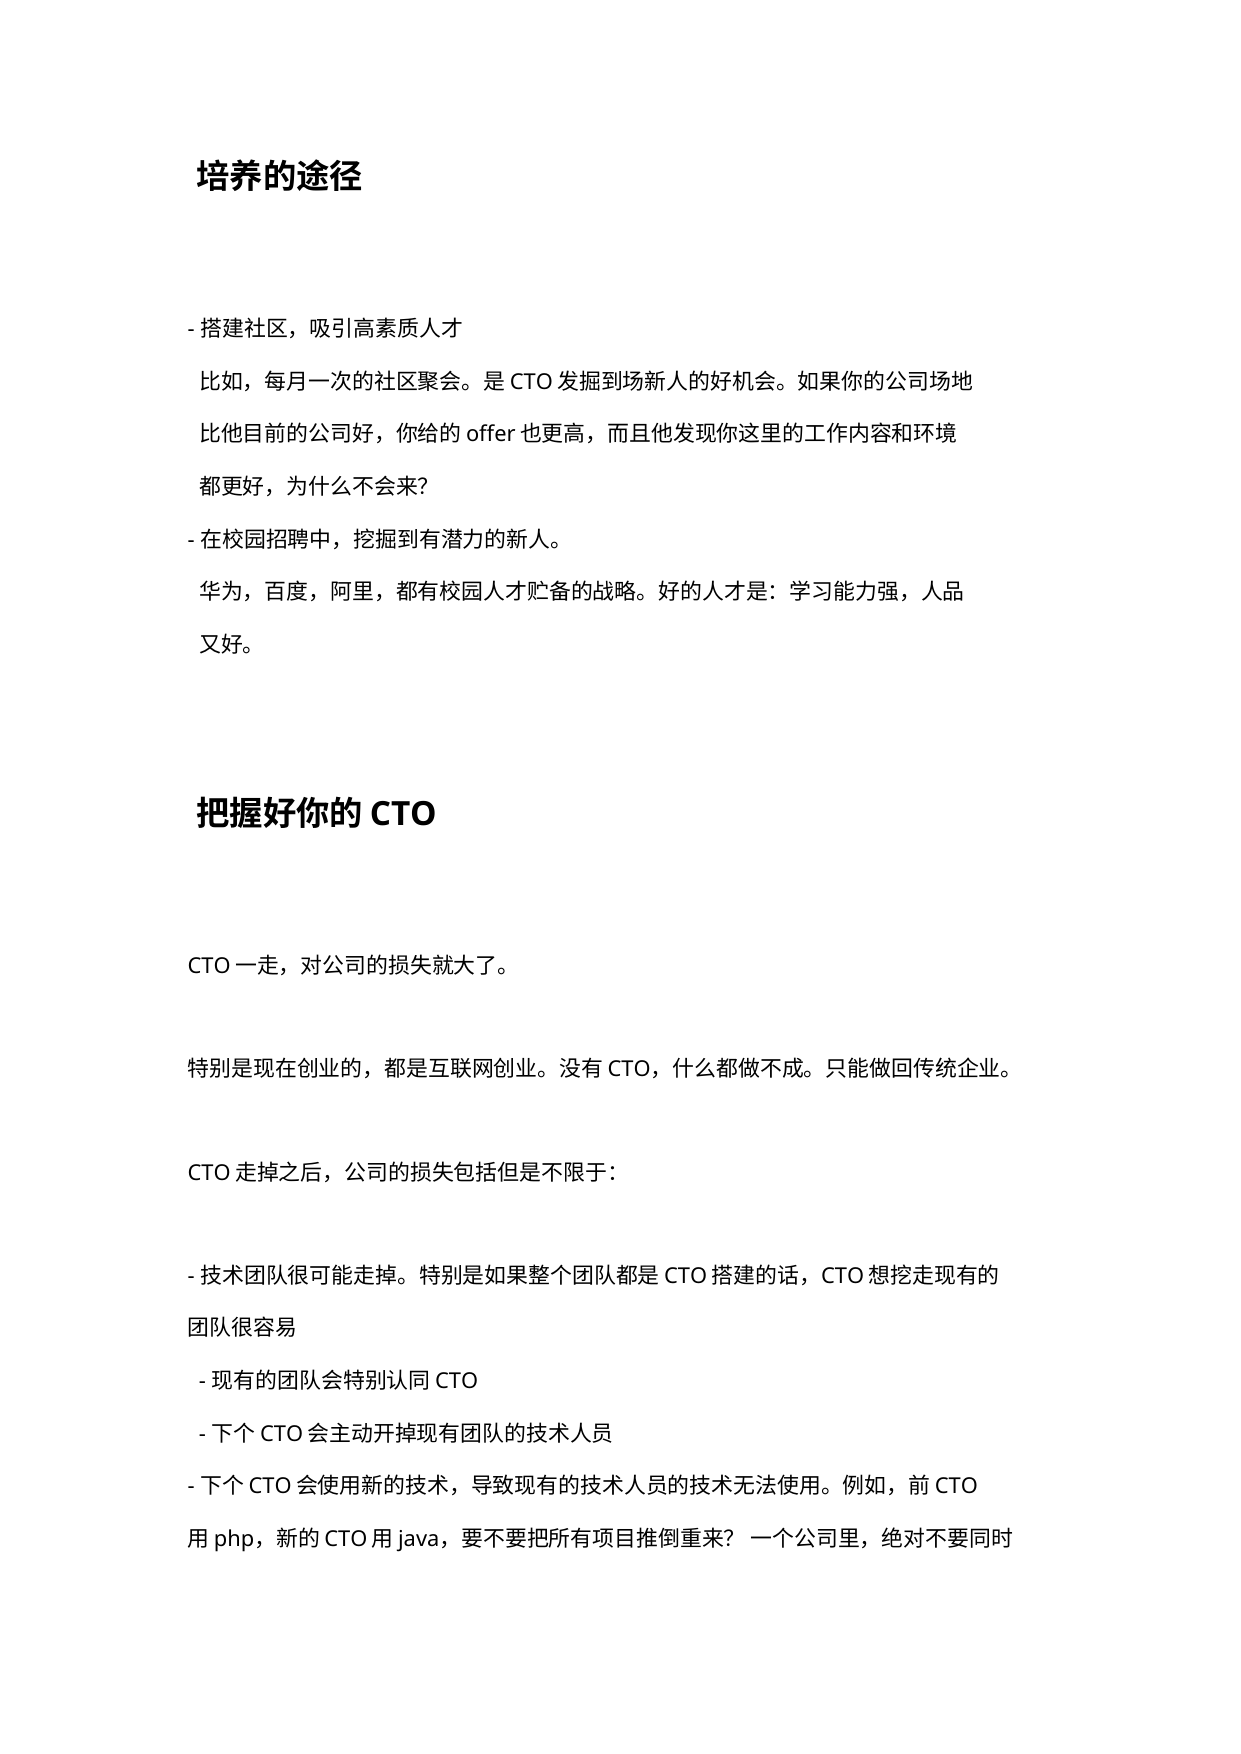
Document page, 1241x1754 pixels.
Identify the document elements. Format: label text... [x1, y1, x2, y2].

text 又好。 [187, 627, 1053, 658]
text 比他目前的公司好，你给的offer也更高，而且他发现你这里的工作内容和环境 [187, 416, 1053, 448]
text - 现有的团队会特别认同CTO [187, 1363, 1053, 1395]
text 用php，新的CTO用java，要不要把所有项目推倒重来？ 一个公司里，绝对不要同时 [187, 1521, 1053, 1552]
text - 技术团队很可能走掉。特别是如果整个团队都是CTO搭建的话，CTO想挖走现有的 [187, 1258, 1053, 1289]
text 特别是现在创业的，都是互联网创业。没有CTO，什么都做不成。只能做回传统企业。 [187, 1051, 1053, 1083]
text 团队很容易 [187, 1310, 1053, 1342]
text 华为，百度，阿里，都有校园人才贮备的战略。好的人才是：学习能力强，人品 [187, 574, 1053, 606]
subtitle 把握好你的CTO [187, 787, 1053, 835]
text CTO走掉之后，公司的损失包括但是不限于： [187, 1154, 1053, 1186]
text 都更好，为什么不会来？ [187, 469, 1053, 501]
text - 搭建社区，吸引高素质人才 [187, 311, 1053, 343]
text CTO一走，对公司的损失就大了。 [187, 948, 1053, 980]
text - 在校园招聘中，挖掘到有潜力的新人。 [187, 522, 1053, 553]
text - 下个CTO会主动开掉现有团队的技术人员 [187, 1416, 1053, 1447]
text - 下个CTO会使用新的技术，导致现有的技术人员的技术无法使用。例如，前CTO [187, 1468, 1053, 1500]
subtitle 培养的途径 [187, 150, 1053, 198]
text 比如，每月一次的社区聚会。是CTO发掘到场新人的好机会。如果你的公司场地 [187, 364, 1053, 396]
